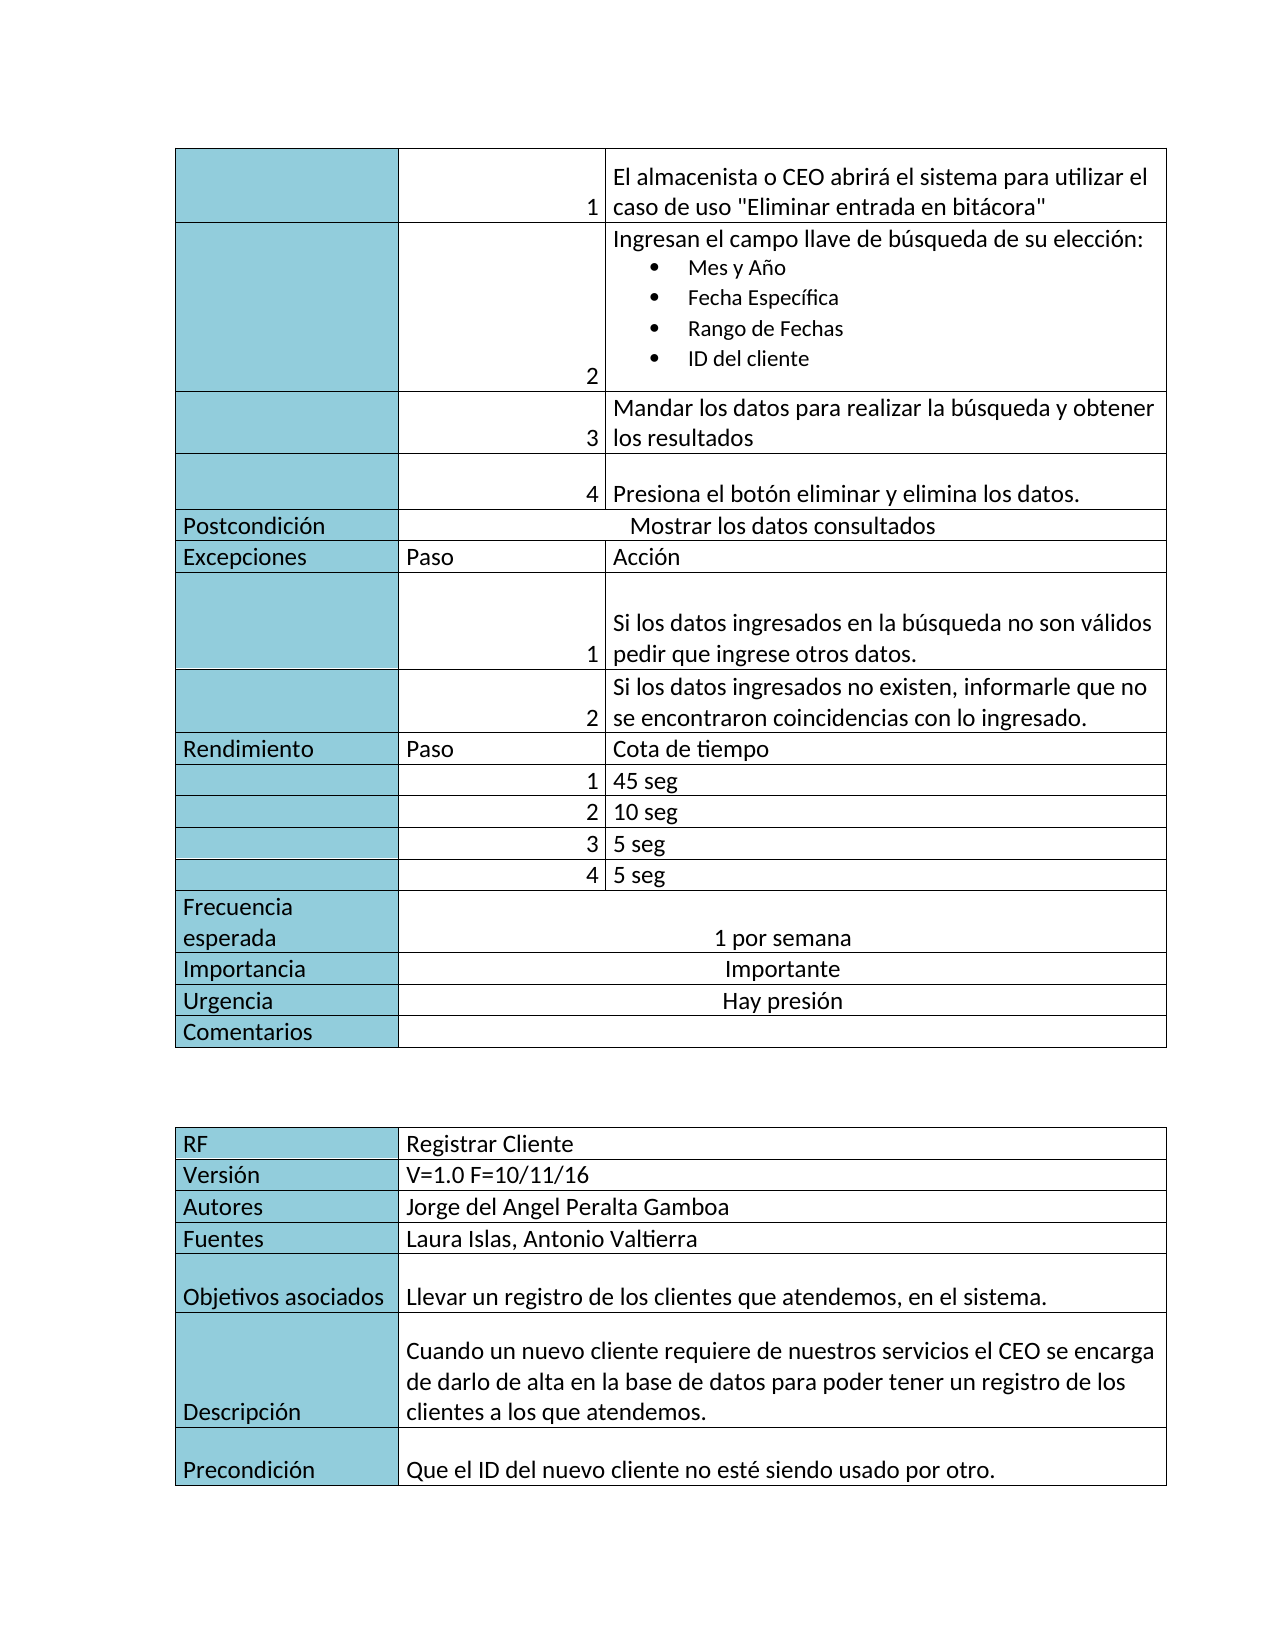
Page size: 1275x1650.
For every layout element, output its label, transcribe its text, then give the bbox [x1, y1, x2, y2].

table_cell Cuando un nuevo cliente requiere de nuestros servicios el CEO se encarga de darlo de alta en la base de datos para poder tener un registro de los clientes a los que atendemos. [399, 1313, 1166, 1427]
table_cell Versión [176, 1160, 398, 1190]
table_cell 1 por semana [399, 891, 1166, 952]
table_cell Cota de tiempo [606, 733, 1166, 764]
table_cell 45 seg [606, 765, 1166, 795]
table_cell 5 seg [606, 860, 1166, 890]
table_cell [176, 392, 398, 453]
table_cell Presiona el botón eliminar y elimina los datos. [606, 454, 1166, 509]
table_cell Laura Islas, Antonio Valtierra [399, 1223, 1166, 1253]
table_cell Rendimiento [176, 733, 398, 764]
table_cell Que el ID del nuevo cliente no esté siendo usado por otro. [399, 1428, 1166, 1485]
table_cell Paso [399, 733, 605, 764]
table_cell 1 [399, 149, 605, 222]
table_cell 4 [399, 454, 605, 509]
table_cell Ingresan el campo llave de búsqueda de su elección: Mes y Año Fecha Específica Rango de Fechas ID del cliente [606, 223, 1166, 391]
table_cell 3 [399, 392, 605, 453]
table_cell [176, 765, 398, 795]
table_cell El almacenista o CEO abrirá el sistema para utilizar el caso de uso "Eliminar entrada en bitácora" [606, 149, 1166, 222]
table_cell 3 [399, 828, 605, 858]
table_cell Frecuencia esperada [176, 891, 398, 952]
table_cell 1 [399, 765, 605, 795]
table_cell [176, 454, 398, 509]
table_cell [176, 796, 398, 827]
table_cell Hay presión [399, 985, 1166, 1015]
table_cell [176, 223, 398, 391]
table_cell Precondición [176, 1428, 398, 1485]
table_cell 10 seg [606, 796, 1166, 827]
table_cell 5 seg [606, 828, 1166, 858]
table_cell 4 [399, 860, 605, 890]
table_cell 1 [399, 573, 605, 668]
table_cell Urgencia [176, 985, 398, 1015]
table_cell Comentarios [176, 1016, 398, 1047]
table_cell V=1.0 F=10/11/16 [399, 1160, 1166, 1190]
table_cell Acción [606, 541, 1166, 572]
table_cell Autores [176, 1191, 398, 1222]
table_cell Importante [399, 953, 1166, 984]
table_cell Mandar los datos para realizar la búsqueda y obtener los resultados [606, 392, 1166, 453]
table_cell 2 [399, 670, 605, 732]
table_cell [176, 149, 398, 222]
table_cell [176, 860, 398, 890]
table_cell [176, 573, 398, 668]
table_cell Jorge del Angel Peralta Gamboa [399, 1191, 1166, 1222]
table_cell Descripción [176, 1313, 398, 1427]
table_cell Importancia [176, 953, 398, 984]
table_cell Mostrar los datos consultados [399, 510, 1166, 540]
table_cell [176, 670, 398, 732]
table_header Registrar Cliente [399, 1128, 1166, 1158]
table_cell [176, 828, 398, 858]
table_cell 2 [399, 796, 605, 827]
table_cell Paso [399, 541, 605, 572]
table_cell Objetivos asociados [176, 1254, 398, 1312]
table_cell Llevar un registro de los clientes que atendemos, en el sistema. [399, 1254, 1166, 1312]
table_cell 2 [399, 223, 605, 391]
table_cell Si los datos ingresados en la búsqueda no son válidos pedir que ingrese otros datos. [606, 573, 1166, 668]
table_cell Fuentes [176, 1223, 398, 1253]
table_header RF [176, 1128, 398, 1158]
table_cell [399, 1016, 1166, 1047]
table_cell Si los datos ingresados no existen, informarle que no se encontraron coincidencias con lo ingresado. [606, 670, 1166, 732]
table_cell Postcondición [176, 510, 398, 540]
table_cell Excepciones [176, 541, 398, 572]
